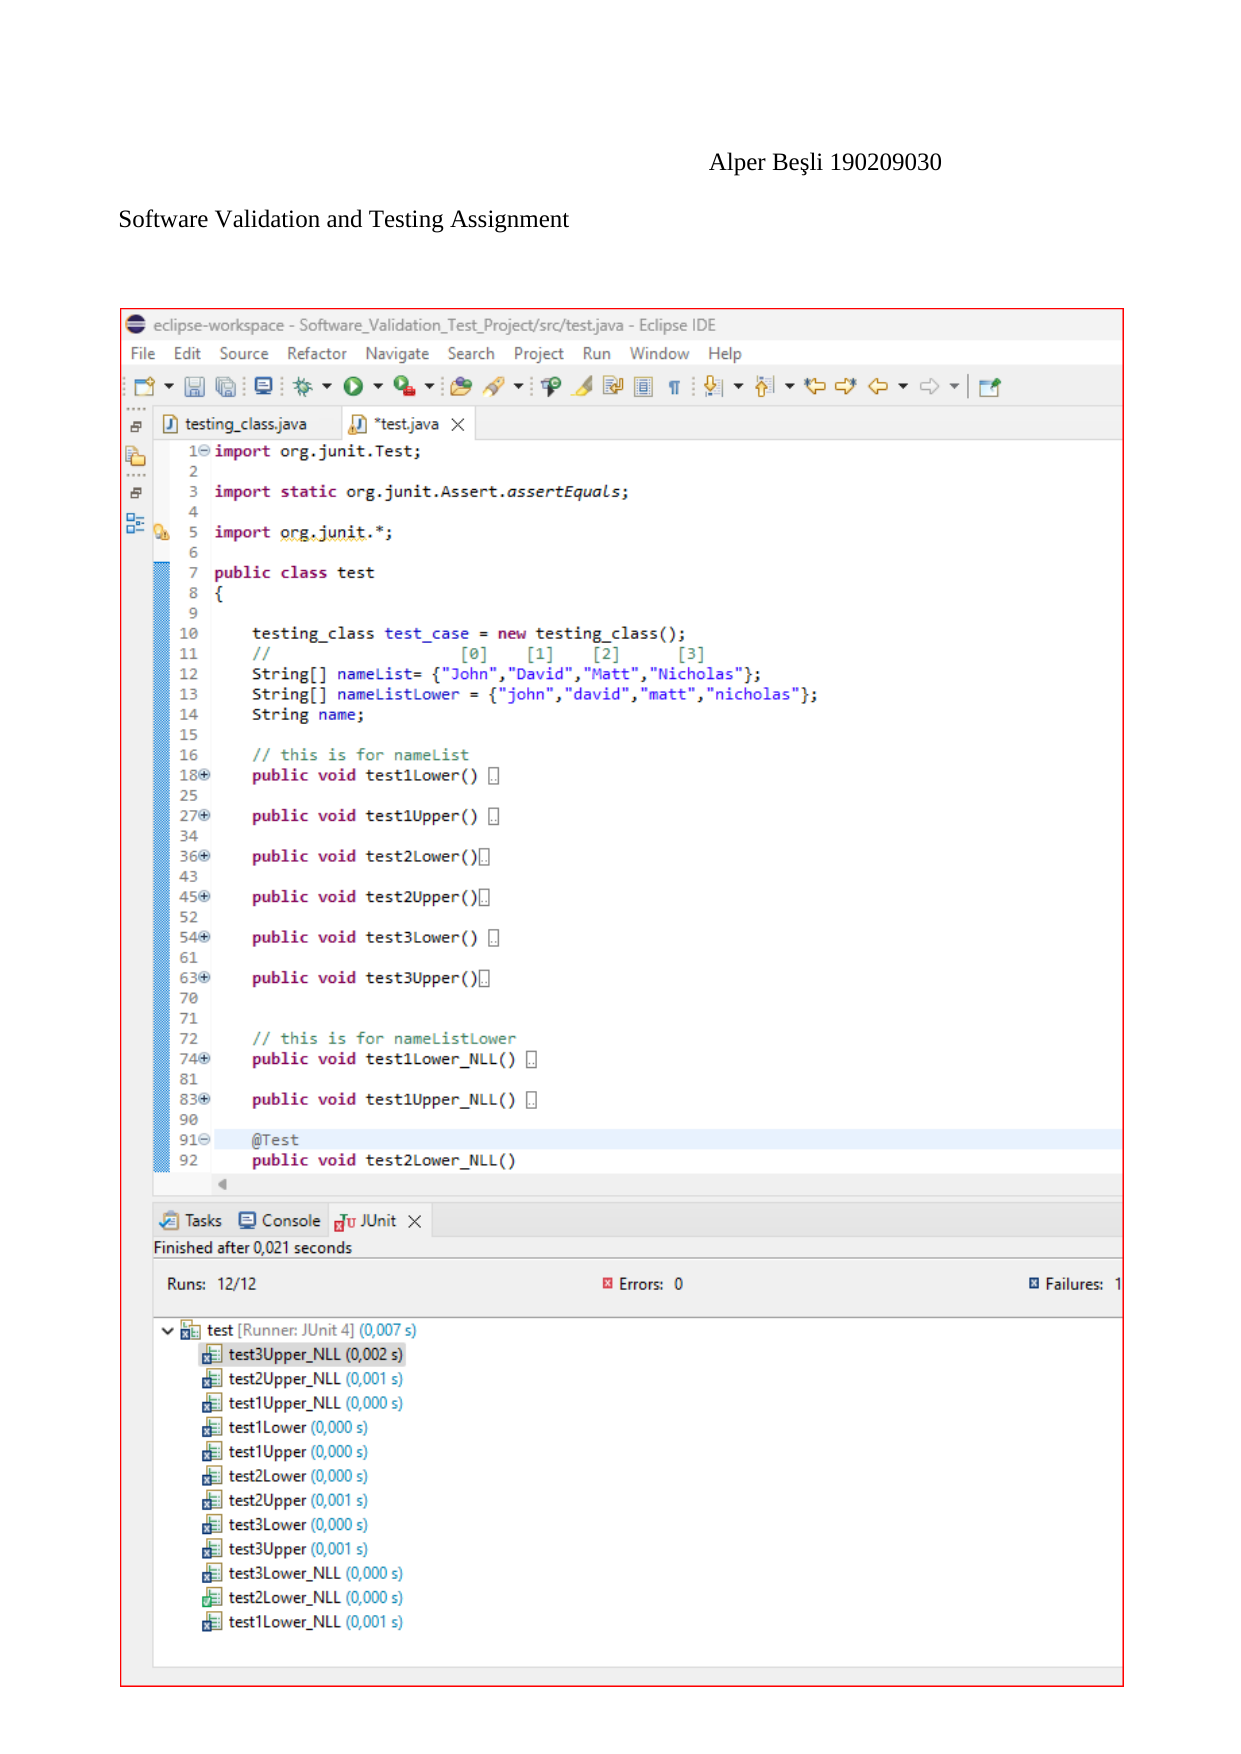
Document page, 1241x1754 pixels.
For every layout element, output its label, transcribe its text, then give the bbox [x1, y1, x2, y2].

picture [120, 308, 1124, 1687]
text Software Validation and Testing Assignment [118, 204, 1122, 233]
text Alper Beşli 190209030 [118, 147, 1122, 176]
